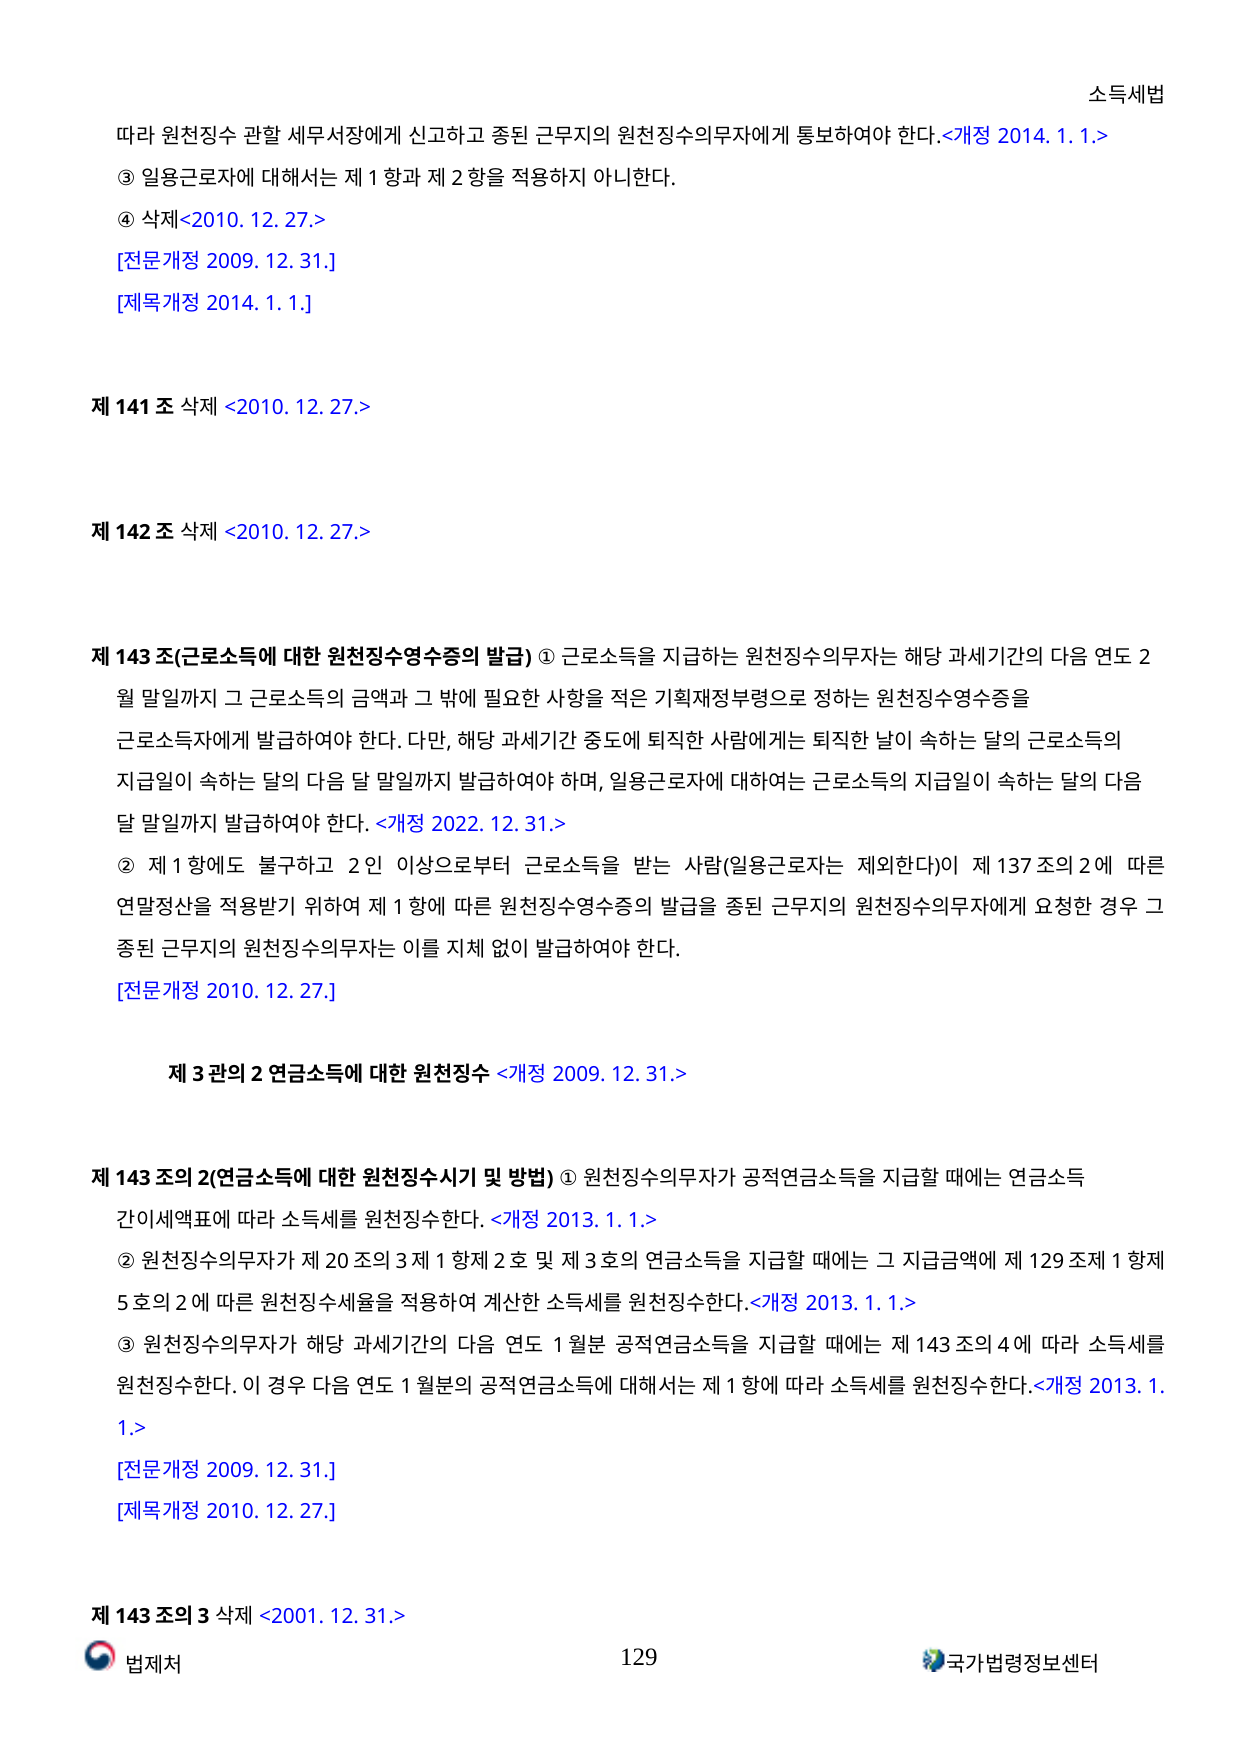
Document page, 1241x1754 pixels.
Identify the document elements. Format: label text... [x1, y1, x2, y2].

text [전문개정 2010. 12. 27.] [117, 962, 1165, 1004]
text 제143조의3 삭제 <2001. 12. 31.> [92, 1587, 1165, 1629]
text [제목개정 2010. 12. 27.] [117, 1483, 1165, 1525]
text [117, 108, 1165, 150]
text ③ 원천징수의무자가 해당 과세기간의 다음 연도 1월분 공적연금소득을 지급할 때에는 제143조의4에 따라 소득세를 원천징수한다. 이 경우 다음 연도 1월분의 공적연금소득에 대해서는 제1항에 따라 소득세를 원천징수한다.<개정 2013. 1. 1.> [117, 1317, 1165, 1442]
picture [892, 1637, 947, 1672]
text ② 제1항에도 불구하고 2인 이상으로부터 근로소득을 받는 사람(일용근로자는 제외한다)이 제137조의2에 따른 연말정산을 적용받기 위하여 제1항에 따른 원천징수영수증의 발급을 종된 근무지의 원천징수의무자에게 요청한 경우 그 종된 근무지의 원천징수의무자는 이를 지체 없이 발급하여야 한다. [117, 837, 1165, 962]
picture [75, 1637, 126, 1673]
text [전문개정 2009. 12. 31.] [117, 1442, 1165, 1483]
text ④ 삭제<2010. 12. 27.> [117, 192, 1165, 233]
text 제142조 삭제 <2010. 12. 27.> [92, 504, 1165, 546]
text ② 원천징수의무자가 제20조의3제1항제2호 및 제3호의 연금소득을 지급할 때에는 그 지급금액에 제129조제1항제5호의2에 따른 원천징수세율을 적용하여 계산한 소득세를 원천징수한다.<개정 2013. 1. 1.> [117, 1233, 1165, 1317]
text 제3관의2 연금소득에 대한 원천징수 <개정 2009. 12. 31.> [169, 1046, 1165, 1087]
text 제143조의2(연금소득에 대한 원천징수시기 및 방법) ① 원천징수의무자가 공적연금소득을 지급할 때에는 연금소득 간이세액표에 따라 소득세를 원천징수한다. <개정 2013. 1. 1.> [92, 1150, 1165, 1233]
text [제목개정 2014. 1. 1.] [117, 275, 1165, 317]
text 제141조 삭제 <2010. 12. 27.> [92, 379, 1165, 421]
text 제143조(근로소득에 대한 원천징수영수증의 발급) ① 근로소득을 지급하는 원천징수의무자는 해당 과세기간의 다음 연도 2월 말일까지 그 근로소득의 금액과 그 밖에 필요한 사항을 적은 기획재정부령으로 정하는 원천징수영수증을 근로소득자에게 발급하여야 한다. 다만, 해당 과세기간 중도에 퇴직한 사람에게는 퇴직한 날이 속하는 달의 근로소득의 지급일이 속하는 달의 다음 달 말일까지 발급하여야 하며, 일용근로자에 대하여는 근로소득의 지급일이 속하는 달의 다음 달 말일까지 발급하여야 한다. <개정 2022. 12. 31.> [92, 629, 1165, 837]
text [전문개정 2009. 12. 31.] [117, 233, 1165, 275]
text ③ 일용근로자에 대해서는 제1항과 제2항을 적용하지 아니한다. [117, 150, 1165, 192]
